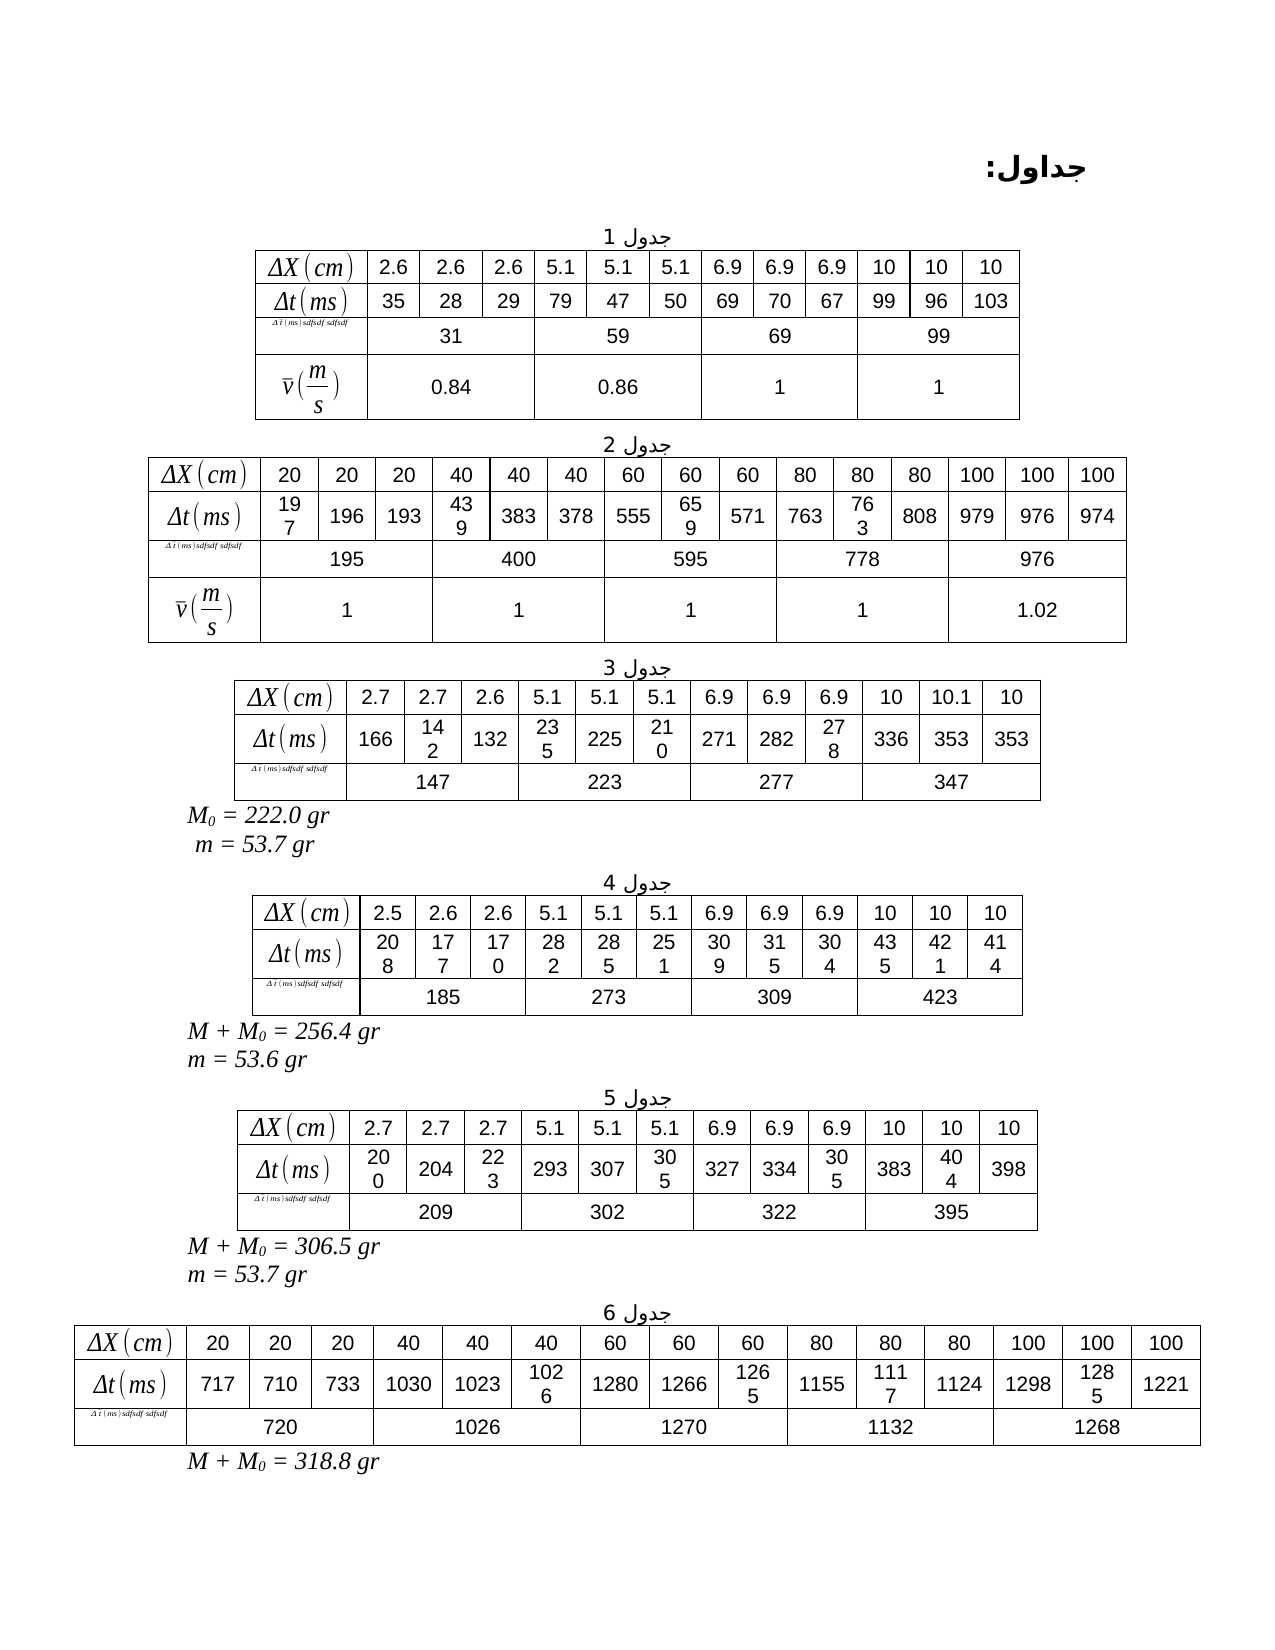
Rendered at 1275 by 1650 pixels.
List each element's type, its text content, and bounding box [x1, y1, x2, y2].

table_cell 273 [526, 979, 691, 1015]
table_header 10.1 [920, 681, 982, 714]
table_cell 166 [347, 715, 404, 763]
text جدول 6 [187, 1301, 1087, 1325]
table_cell 353 [983, 715, 1040, 763]
table_cell 28 [420, 284, 482, 317]
table_cell [333, 1194, 349, 1230]
table_header 5.1 [579, 1111, 636, 1144]
table_header 80 [857, 1326, 924, 1359]
table_cell 334 [751, 1145, 808, 1193]
table_cell [235, 764, 251, 799]
table_cell [256, 284, 273, 317]
table_header 60 [605, 458, 661, 491]
table_cell 435 [858, 930, 912, 978]
table_cell 31 [368, 318, 534, 354]
table_header 10 [980, 1111, 1037, 1144]
table_cell 976 [949, 541, 1126, 577]
table_cell 309 [692, 930, 746, 978]
table_header 80 [834, 458, 891, 491]
table_cell [350, 284, 367, 317]
table_cell 763 [834, 492, 891, 540]
table_header 10 [858, 251, 909, 283]
table_cell 142 [405, 715, 461, 763]
table_header 40 [548, 458, 604, 491]
table_cell 976 [1006, 492, 1068, 540]
table_cell 1270 [581, 1409, 787, 1445]
table_cell 132 [462, 715, 518, 763]
table_header 10 [968, 896, 1022, 929]
table_header 20 [319, 458, 375, 491]
table_cell [235, 715, 346, 763]
table_cell 208 [361, 930, 415, 978]
table_cell 50 [650, 284, 701, 317]
table_header 5.1 [522, 1111, 578, 1144]
table_cell [253, 979, 266, 1015]
table_header 10 [983, 681, 1040, 714]
table_header 6.9 [694, 1111, 750, 1144]
table_header 100 [1006, 458, 1068, 491]
table_header 5.1 [576, 681, 633, 714]
table_cell 1285 [1063, 1360, 1131, 1408]
table_cell 1221 [1132, 1360, 1200, 1408]
table_cell 96 [911, 284, 962, 317]
table_header [253, 896, 263, 929]
table_cell 223 [465, 1145, 521, 1193]
table_cell 235 [519, 715, 575, 763]
table_cell 327 [694, 1145, 750, 1193]
table_header 5.1 [526, 896, 581, 929]
table_cell 225 [576, 715, 633, 763]
text جدول 5 [187, 1086, 1087, 1110]
text M + M0 = 318.8 gr [187, 1446, 1012, 1475]
table_header 5.1 [587, 251, 649, 283]
table_cell 400 [433, 541, 604, 577]
table_header 100 [949, 458, 1005, 491]
table_cell 193 [376, 492, 432, 540]
table_header 100 [1132, 1326, 1200, 1359]
table_header [75, 1326, 86, 1359]
text جدول 2 [187, 433, 1087, 457]
table_header 6.9 [748, 681, 805, 714]
table_header [238, 1111, 249, 1144]
table_cell 1 [702, 355, 857, 419]
table_cell 210 [634, 715, 690, 763]
table_header 10 [911, 251, 962, 283]
table_cell 1.02 [949, 578, 1126, 642]
table_cell 1266 [650, 1360, 718, 1408]
table_cell 595 [605, 541, 776, 577]
table_header 100 [994, 1326, 1062, 1359]
table_cell 305 [637, 1145, 693, 1193]
table_header 5.1 [582, 896, 636, 929]
table_cell 421 [913, 930, 967, 978]
table_header 10 [913, 896, 967, 929]
table_cell 1265 [719, 1360, 787, 1408]
table_header 2.7 [350, 1111, 406, 1144]
table_cell 1 [858, 355, 1019, 419]
table_cell 571 [720, 492, 776, 540]
table_header 5.1 [535, 251, 586, 283]
table_cell 353 [920, 715, 982, 763]
table_header 10 [866, 1111, 922, 1144]
table_header 80 [892, 458, 948, 491]
table_cell 710 [250, 1360, 311, 1408]
text M + M0 = 306.5 gr [187, 1231, 1087, 1259]
table_cell 0.84 [368, 355, 534, 419]
table_header [356, 251, 367, 283]
table_cell [238, 1194, 254, 1230]
table_cell 398 [980, 1145, 1037, 1193]
table_header 40 [443, 1326, 511, 1359]
table_cell 69 [702, 284, 753, 317]
table_header [338, 1111, 349, 1144]
table_cell 293 [522, 1145, 578, 1193]
table_cell [351, 318, 367, 354]
table_cell 35 [368, 284, 419, 317]
table_cell [256, 355, 281, 419]
table_cell 304 [803, 930, 857, 978]
table_cell 383 [491, 492, 547, 540]
table_cell 1 [433, 578, 604, 642]
table_header 6.9 [747, 896, 802, 929]
table_cell [149, 578, 174, 642]
table_header 2.7 [465, 1111, 521, 1144]
table_cell 29 [483, 284, 534, 317]
table_cell 778 [777, 541, 948, 577]
table_cell 404 [923, 1145, 979, 1193]
table_header 2.6 [462, 681, 518, 714]
table_header [335, 681, 346, 714]
table_header 40 [374, 1326, 442, 1359]
table_header 20 [250, 1326, 311, 1359]
text جداول: [187, 150, 1087, 213]
table_header 40 [433, 458, 489, 491]
table_header 20 [312, 1326, 373, 1359]
table_header 60 [650, 1326, 718, 1359]
table_header 6.9 [691, 681, 747, 714]
table_cell 1155 [788, 1360, 856, 1408]
text m = 53.6 gr [187, 1044, 1087, 1073]
text m = 53.7 gr [187, 1259, 1087, 1288]
table_cell 1268 [994, 1409, 1200, 1445]
table_cell 414 [968, 930, 1022, 978]
table_cell 99 [858, 318, 1019, 354]
table_cell [253, 930, 359, 978]
table_cell 282 [748, 715, 805, 763]
text جدول 3 [187, 656, 1087, 680]
table_header 6.9 [806, 681, 862, 714]
table_cell 1132 [788, 1409, 993, 1445]
text جدول 1 [187, 225, 1087, 249]
table_cell 0.86 [535, 355, 701, 419]
table_header [256, 251, 267, 283]
table_cell 223 [519, 764, 690, 799]
table_cell 282 [526, 930, 581, 978]
text جدول 4 [187, 871, 1087, 895]
table_cell 197 [261, 492, 318, 540]
table_header 2.6 [483, 251, 534, 283]
table_cell 555 [605, 492, 661, 540]
table_cell 1117 [857, 1360, 924, 1408]
table_header 5.1 [650, 251, 701, 283]
table_header [175, 1326, 186, 1359]
table_header [249, 458, 260, 491]
table_header 60 [719, 1326, 787, 1359]
table_header 5.1 [637, 896, 691, 929]
table_header 10 [923, 1111, 979, 1144]
table_header [235, 681, 246, 714]
table_cell [346, 979, 359, 1015]
table_cell 1030 [374, 1360, 442, 1408]
table_cell 720 [187, 1409, 373, 1445]
table_header 80 [788, 1326, 856, 1359]
table_cell [75, 1409, 91, 1445]
table_cell [171, 1409, 186, 1445]
table_cell 1 [777, 578, 948, 642]
table_header 2.6 [368, 251, 419, 283]
table_cell 47 [587, 284, 649, 317]
table_header 20 [187, 1326, 249, 1359]
table_header 2.7 [407, 1111, 464, 1144]
table_cell 170 [471, 930, 525, 978]
table_header 6.9 [803, 896, 857, 929]
table_cell 1124 [925, 1360, 993, 1408]
table_header 20 [261, 458, 318, 491]
table_header 10 [963, 251, 1019, 283]
table_cell 395 [866, 1194, 1037, 1230]
table_cell 67 [806, 284, 857, 317]
table_header 6.9 [702, 251, 753, 283]
table_cell 733 [312, 1360, 373, 1408]
table_cell 195 [261, 541, 432, 577]
table_cell 147 [347, 764, 518, 799]
table_cell 277 [691, 764, 862, 799]
table_header 2.6 [416, 896, 470, 929]
table_cell 251 [637, 930, 691, 978]
table_cell 322 [694, 1194, 865, 1230]
table_header 60 [581, 1326, 649, 1359]
text m = 53.7 gr [187, 829, 1087, 858]
table_cell 1 [261, 578, 432, 642]
table_cell 423 [858, 979, 1022, 1015]
table_cell [256, 318, 272, 354]
table_header 80 [925, 1326, 993, 1359]
table_cell 99 [858, 284, 909, 317]
table_cell 196 [319, 492, 375, 540]
table_header 2.5 [361, 896, 415, 929]
table_cell 309 [692, 979, 857, 1015]
table_header 6.9 [809, 1111, 865, 1144]
table_cell 659 [662, 492, 719, 540]
table_cell 439 [433, 492, 489, 540]
table_cell 302 [522, 1194, 693, 1230]
table_cell [75, 1360, 186, 1408]
table_header 5.1 [637, 1111, 693, 1144]
table_cell 378 [548, 492, 604, 540]
table_cell 209 [350, 1194, 521, 1230]
table_header 40 [491, 458, 547, 491]
table_header 20 [376, 458, 432, 491]
table_cell [149, 541, 165, 577]
table_header 40 [512, 1326, 580, 1359]
table_cell 763 [777, 492, 833, 540]
table_cell 307 [579, 1145, 636, 1193]
table_cell 70 [754, 284, 805, 317]
table_cell 204 [407, 1145, 464, 1193]
table_cell 808 [892, 492, 948, 540]
table_cell 1026 [512, 1360, 580, 1408]
table_header [352, 896, 359, 929]
table_cell 69 [702, 318, 857, 354]
table_header 2.7 [405, 681, 461, 714]
table_cell [342, 355, 367, 419]
table_header 5.1 [519, 681, 575, 714]
text M0 = 222.0 gr [187, 801, 1087, 829]
text M + M0 = 256.4 gr [187, 1016, 1087, 1044]
table_header 10 [858, 896, 912, 929]
table_header [149, 458, 160, 491]
table_cell [149, 492, 260, 540]
table_cell 974 [1069, 492, 1126, 540]
table_header 2.7 [347, 681, 404, 714]
table_cell 200 [350, 1145, 406, 1193]
table_header 10 [863, 681, 919, 714]
table_cell 979 [949, 492, 1005, 540]
table_cell 347 [863, 764, 1040, 799]
table_header 6.9 [754, 251, 805, 283]
table_header 80 [777, 458, 833, 491]
table_header 60 [662, 458, 719, 491]
table_cell [235, 578, 260, 642]
table_header 100 [1063, 1326, 1131, 1359]
table_cell 271 [691, 715, 747, 763]
table_header 6.9 [751, 1111, 808, 1144]
table_cell 59 [535, 318, 701, 354]
table_cell 79 [535, 284, 586, 317]
table_cell 1298 [994, 1360, 1062, 1408]
table_cell 177 [416, 930, 470, 978]
table_cell 383 [866, 1145, 922, 1193]
table_cell [238, 1145, 349, 1193]
table_cell 1026 [374, 1409, 580, 1445]
table_header 2.6 [471, 896, 525, 929]
table_header 100 [1069, 458, 1126, 491]
table_header 6.9 [806, 251, 857, 283]
table_cell 285 [582, 930, 636, 978]
table_header 2.6 [420, 251, 482, 283]
table_cell 185 [361, 979, 525, 1015]
table_cell 1 [605, 578, 776, 642]
table_cell 278 [806, 715, 862, 763]
table_cell [331, 764, 346, 799]
table_cell 315 [747, 930, 802, 978]
table_header 6.9 [692, 896, 746, 929]
table_cell [245, 541, 260, 577]
table_cell 1280 [581, 1360, 649, 1408]
table_header 60 [720, 458, 776, 491]
table_cell 103 [963, 284, 1019, 317]
table_header 5.1 [634, 681, 690, 714]
table_cell 305 [809, 1145, 865, 1193]
table_cell 717 [187, 1360, 249, 1408]
table_cell 336 [863, 715, 919, 763]
table_cell 1023 [443, 1360, 511, 1408]
